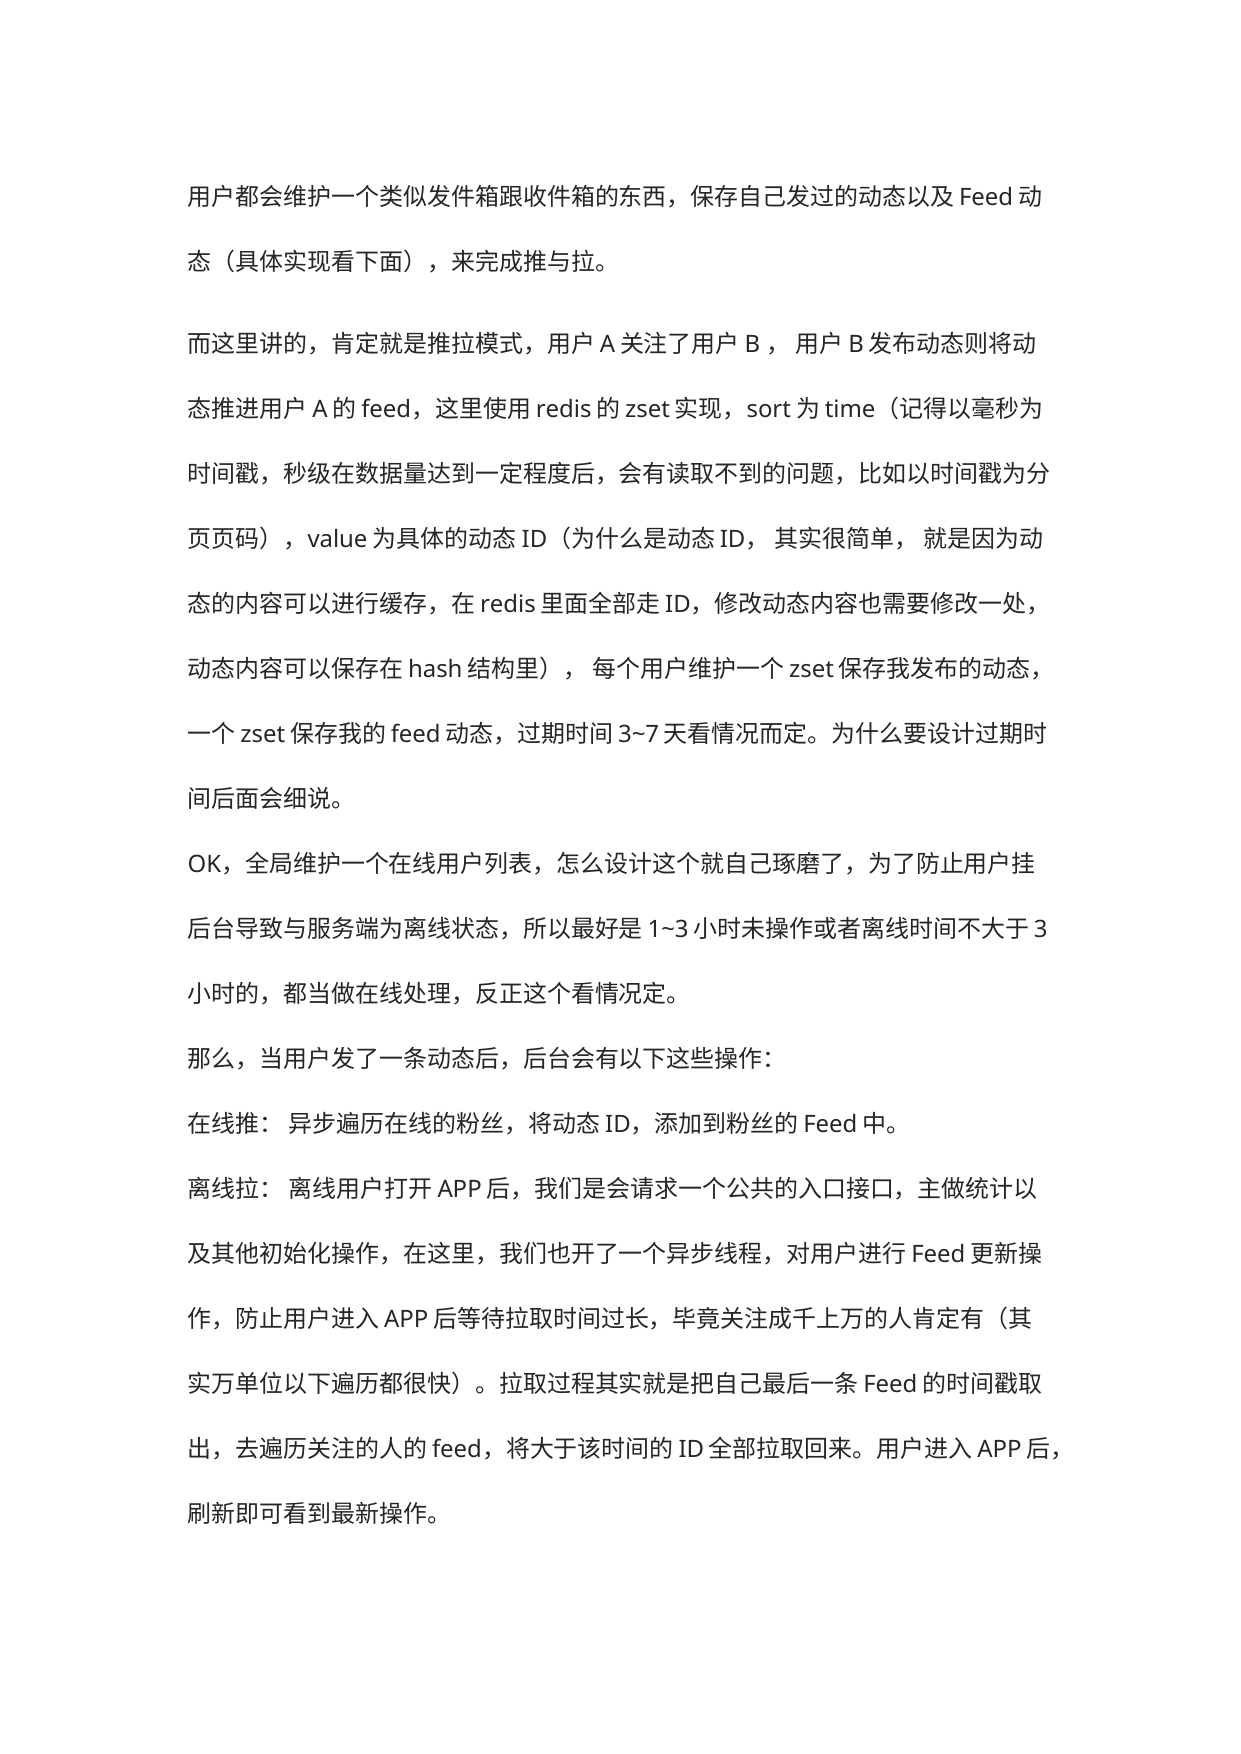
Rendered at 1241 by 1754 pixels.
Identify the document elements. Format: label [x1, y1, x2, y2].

text [187, 162, 1053, 292]
text [187, 310, 1053, 1545]
